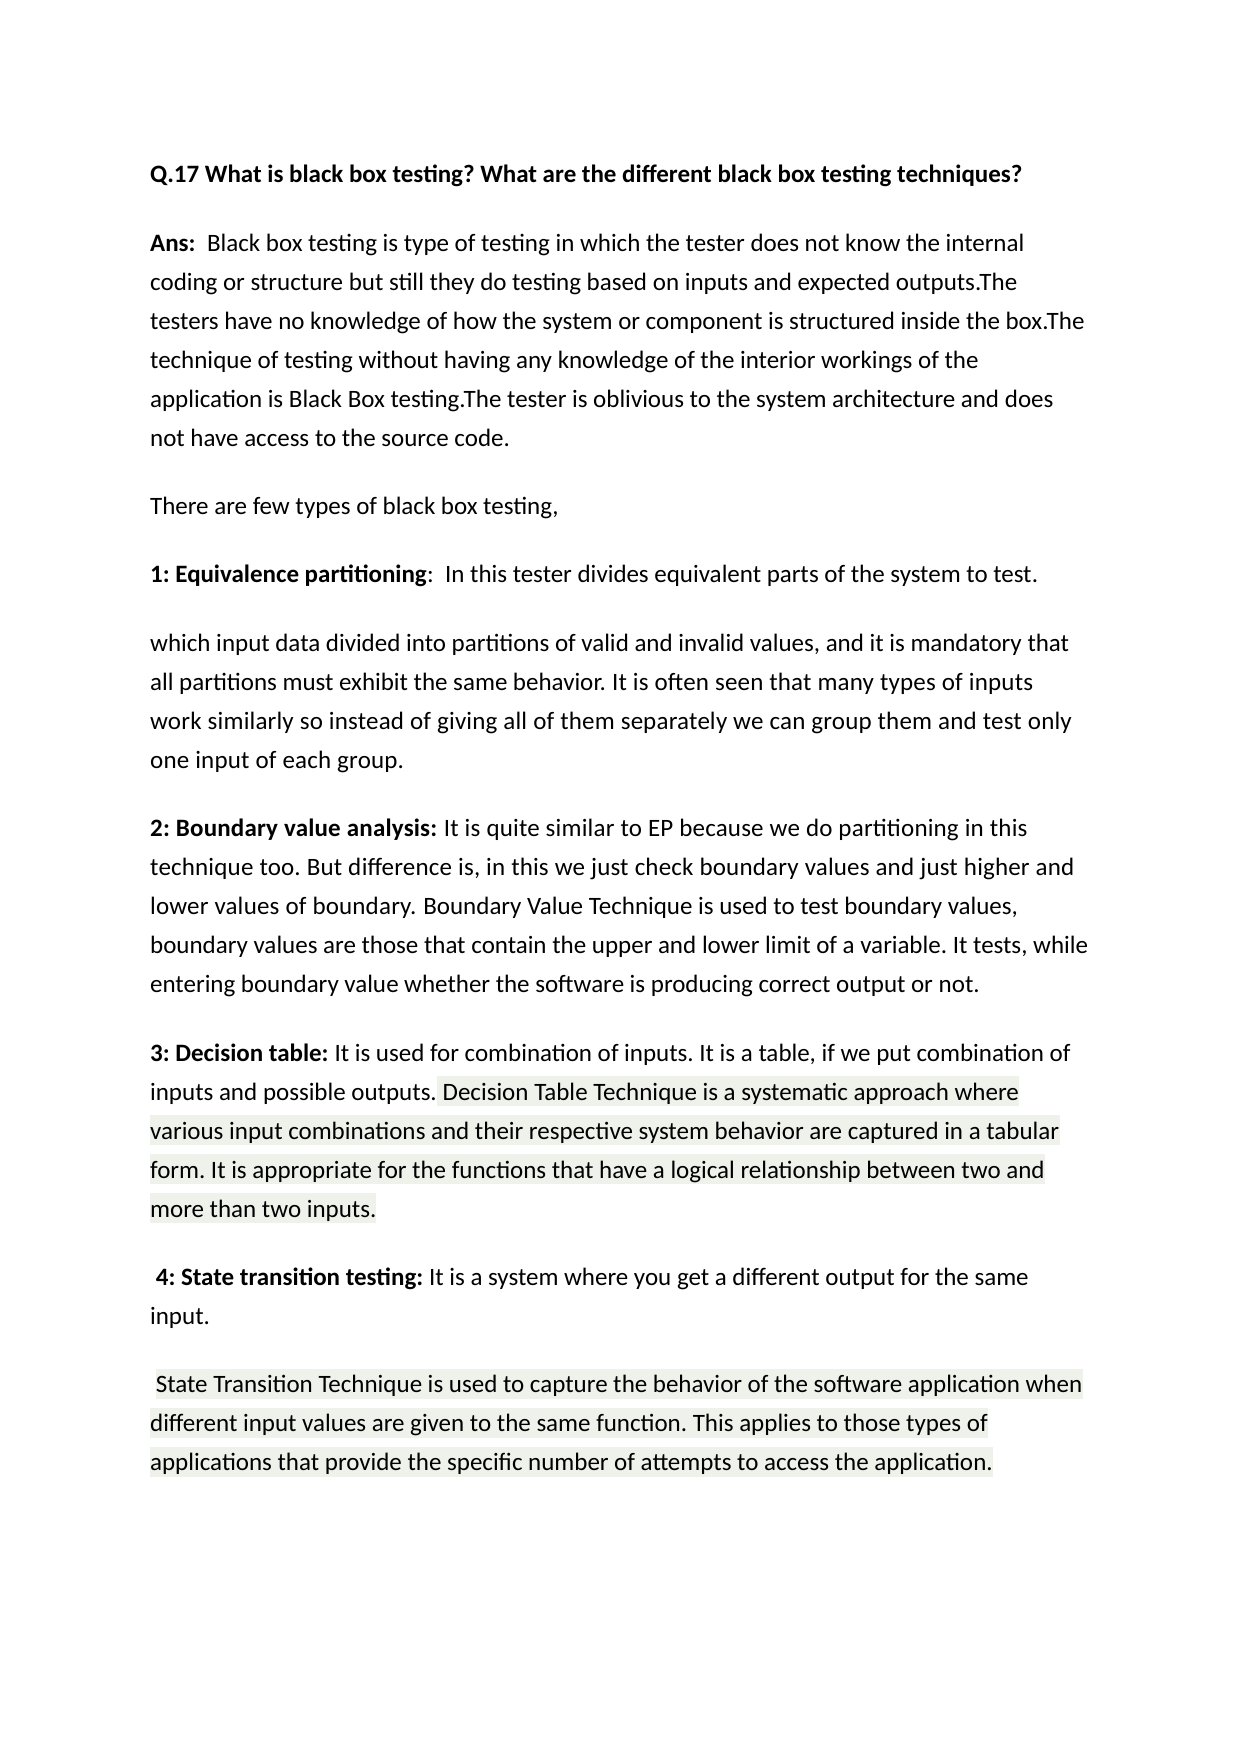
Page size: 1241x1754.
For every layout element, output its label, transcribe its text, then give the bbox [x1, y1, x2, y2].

text which input data divided into partitions of valid and invalid values, and it is mandatory that all partitions must exhibit the same behavior. It is often seen that many types of inputs work similarly so instead of giving all of them separately we can group them and test only one input of each group. [150, 618, 1090, 774]
text 2: Boundary value analysis: It is quite similar to EP because we do partitioning in this technique too. But difference is, in this we just check boundary values and just higher and lower values of boundary. Boundary Value Technique is used to test boundary values, boundary values are those that contain the upper and lower limit of a variable. It tests, while entering boundary value whether the software is producing correct output or not. [150, 804, 1090, 999]
text 4: State transition testing: It is a system where you get a different output for the same input. [150, 1253, 1090, 1331]
text State Transition Technique is used to capture the behavior of the software application when different input values are given to the same function. This applies to those types of applications that provide the specific number of attempts to access the application. [150, 1360, 1090, 1477]
text 3: Decision table: It is used for combination of inputs. It is a table, if we put combination of inputs and possible outputs. Decision Table Technique is a systematic approach where various input combinations and their respective system behavior are captured in a tabular form. It is appropriate for the functions that have a logical relationship between two and more than two inputs. [150, 1028, 1090, 1223]
text There are few types of black box testing, [150, 482, 1090, 521]
text Q.17 What is black box testing? What are the different black box testing techniques? [150, 150, 1090, 189]
text 1: Equivalence partitioning: In this tester divides equivalent parts of the system to test. [150, 550, 1090, 589]
text Ans: Black box testing is type of testing in which the tester does not know the internal coding or structure but still they do testing based on inputs and expected outputs.The testers have no knowledge of how the system or component is structured inside the box.The technique of testing without having any knowledge of the interior workings of the application is Black Box testing.The tester is oblivious to the system architecture and does not have access to the source code. [150, 218, 1090, 453]
